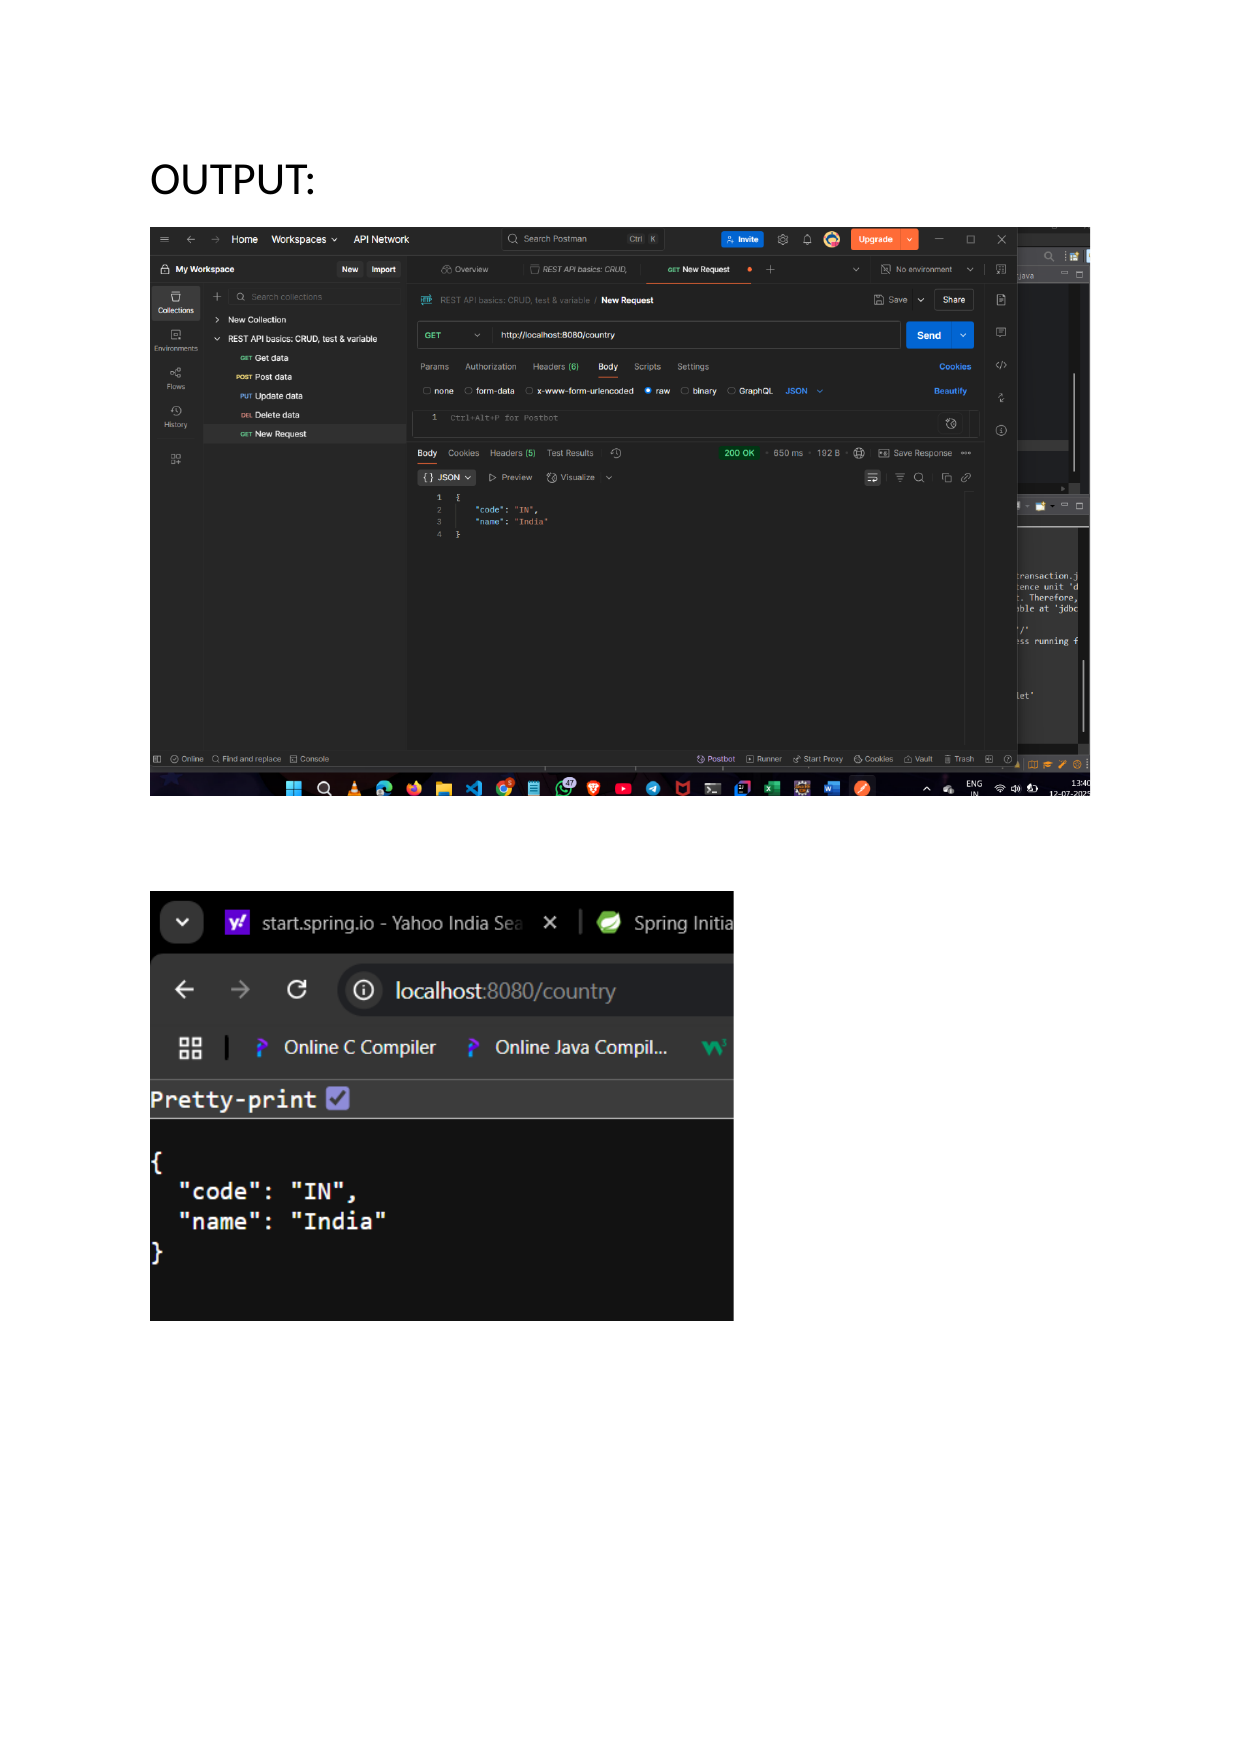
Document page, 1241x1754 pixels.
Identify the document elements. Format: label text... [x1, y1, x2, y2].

picture [150, 227, 1091, 796]
text OUTPUT: [150, 150, 1090, 206]
picture [150, 891, 734, 1321]
